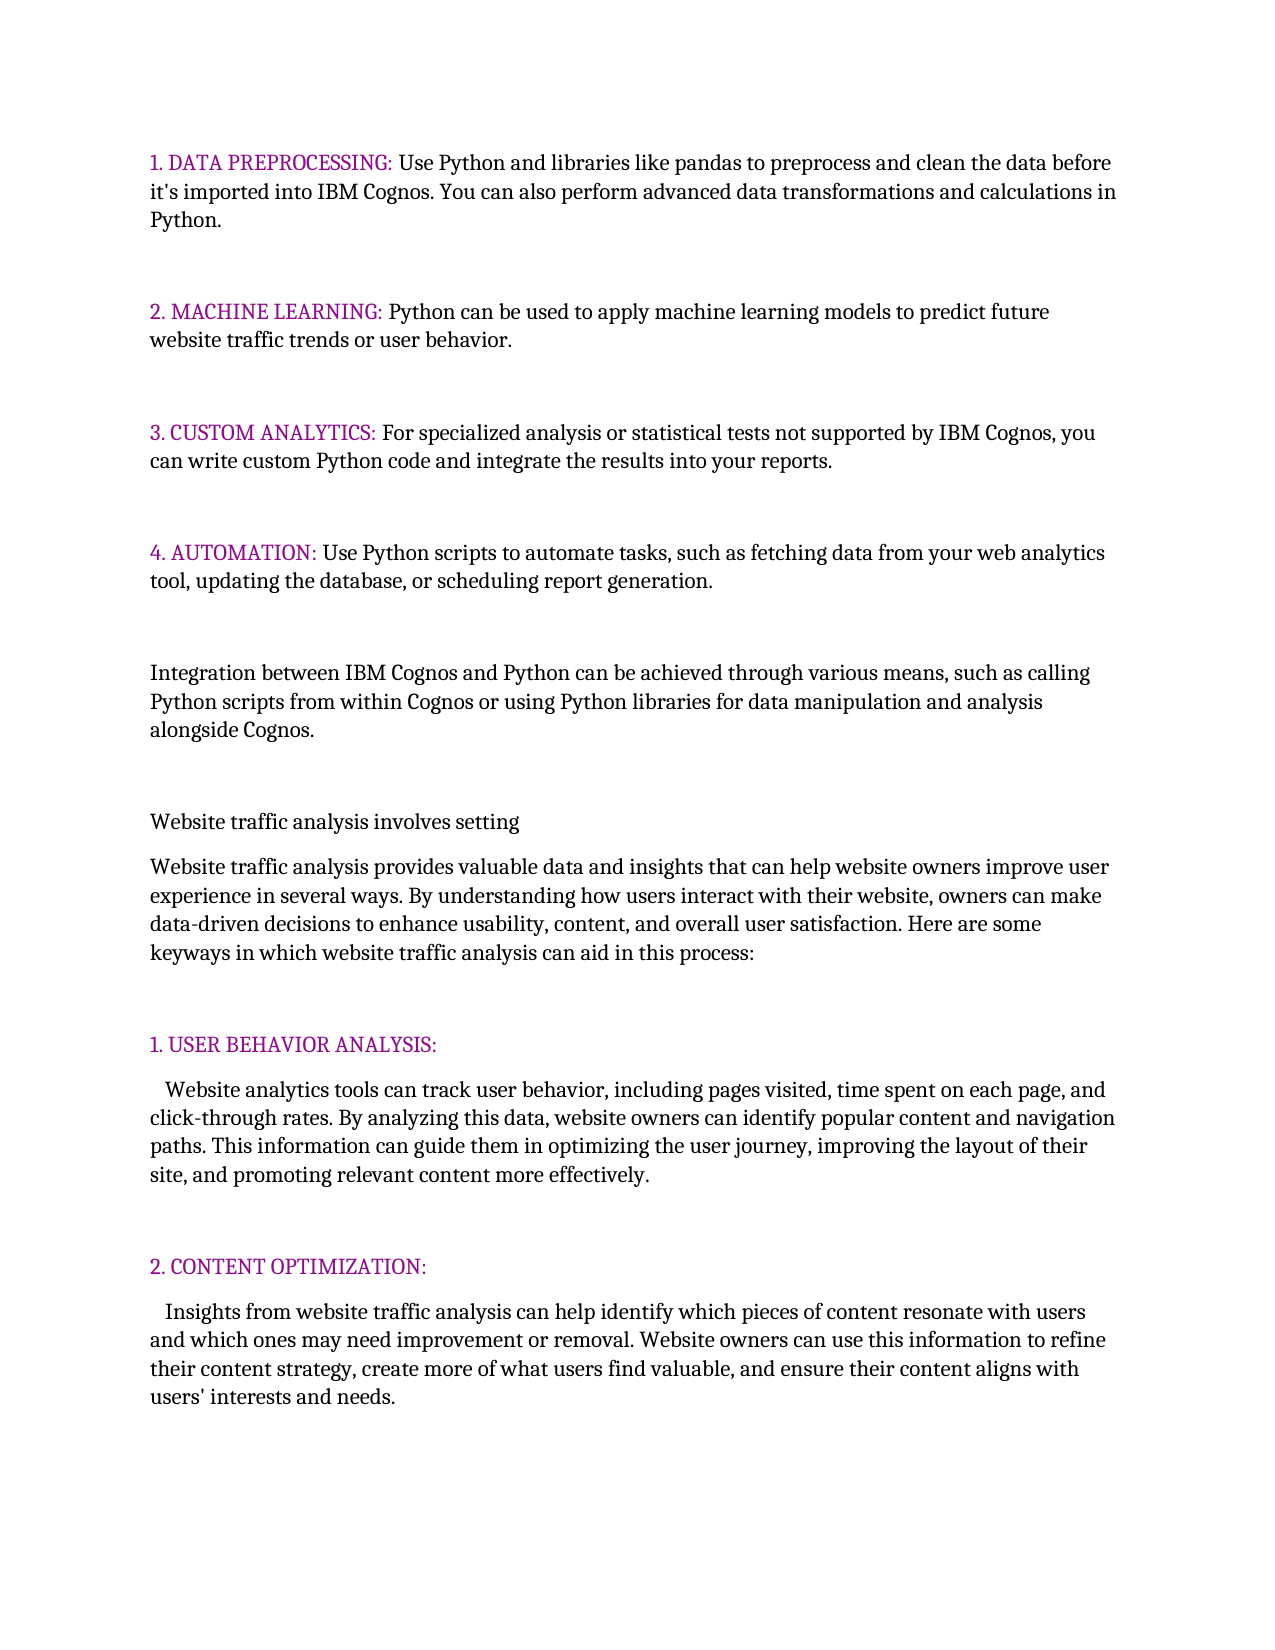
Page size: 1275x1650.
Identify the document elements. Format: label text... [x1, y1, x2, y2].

text Insights from website traffic analysis can help identify which pieces of content resonate with users and which ones may need improvement or removal. Website owners can use this information to refine their content strategy, create more of what users find valuable, and ensure their content aligns with users' interests and needs. [150, 1299, 1125, 1411]
text 3. CUSTOM ANALYTICS: For specialized analysis or statistical tests not supported by IBM Cognos, you can write custom Python code and integrate the results into your reports. [150, 419, 1125, 474]
text Website analytics tools can track user behavior, including pages visited, time spent on each page, and click-through rates. By analyzing this data, website owners can identify popular content and navigation paths. This information can guide them in optimizing the user journey, improving the layout of their site, and promoting relevant content more effectively. [150, 1076, 1125, 1188]
text Website traffic analysis provides valuable data and insights that can help website owners improve user experience in several ways. By understanding how users interact with their website, owners can make data-driven decisions to enhance usability, content, and overall user satisfaction. Here are some keyways in which website traffic analysis can aid in this process: [150, 854, 1125, 966]
text 2. CONTENT OPTIMIZATION: [150, 1254, 1125, 1280]
text Integration between IBM Cognos and Python can be achieved through various means, such as calling Python scripts from within Cognos or using Python libraries for data manipulation and analysis alongside Cognos. [150, 660, 1125, 743]
text Website traffic analysis involves setting [150, 809, 1125, 835]
text 1. DATA PREPROCESSING: Use Python and libraries like pandas to preprocess and clean the data before it's imported into IBM Cognos. You can also perform advanced data transformations and calculations in Python. [150, 150, 1125, 233]
text 1. USER BEHAVIOR ANALYSIS: [150, 1031, 1125, 1058]
text 4. AUTOMATION: Use Python scripts to automate tasks, such as fetching data from your web analytics tool, updating the database, or scheduling report generation. [150, 540, 1125, 594]
text 2. MACHINE LEARNING: Python can be used to apply machine learning models to predict future website traffic trends or user behavior. [150, 299, 1125, 354]
